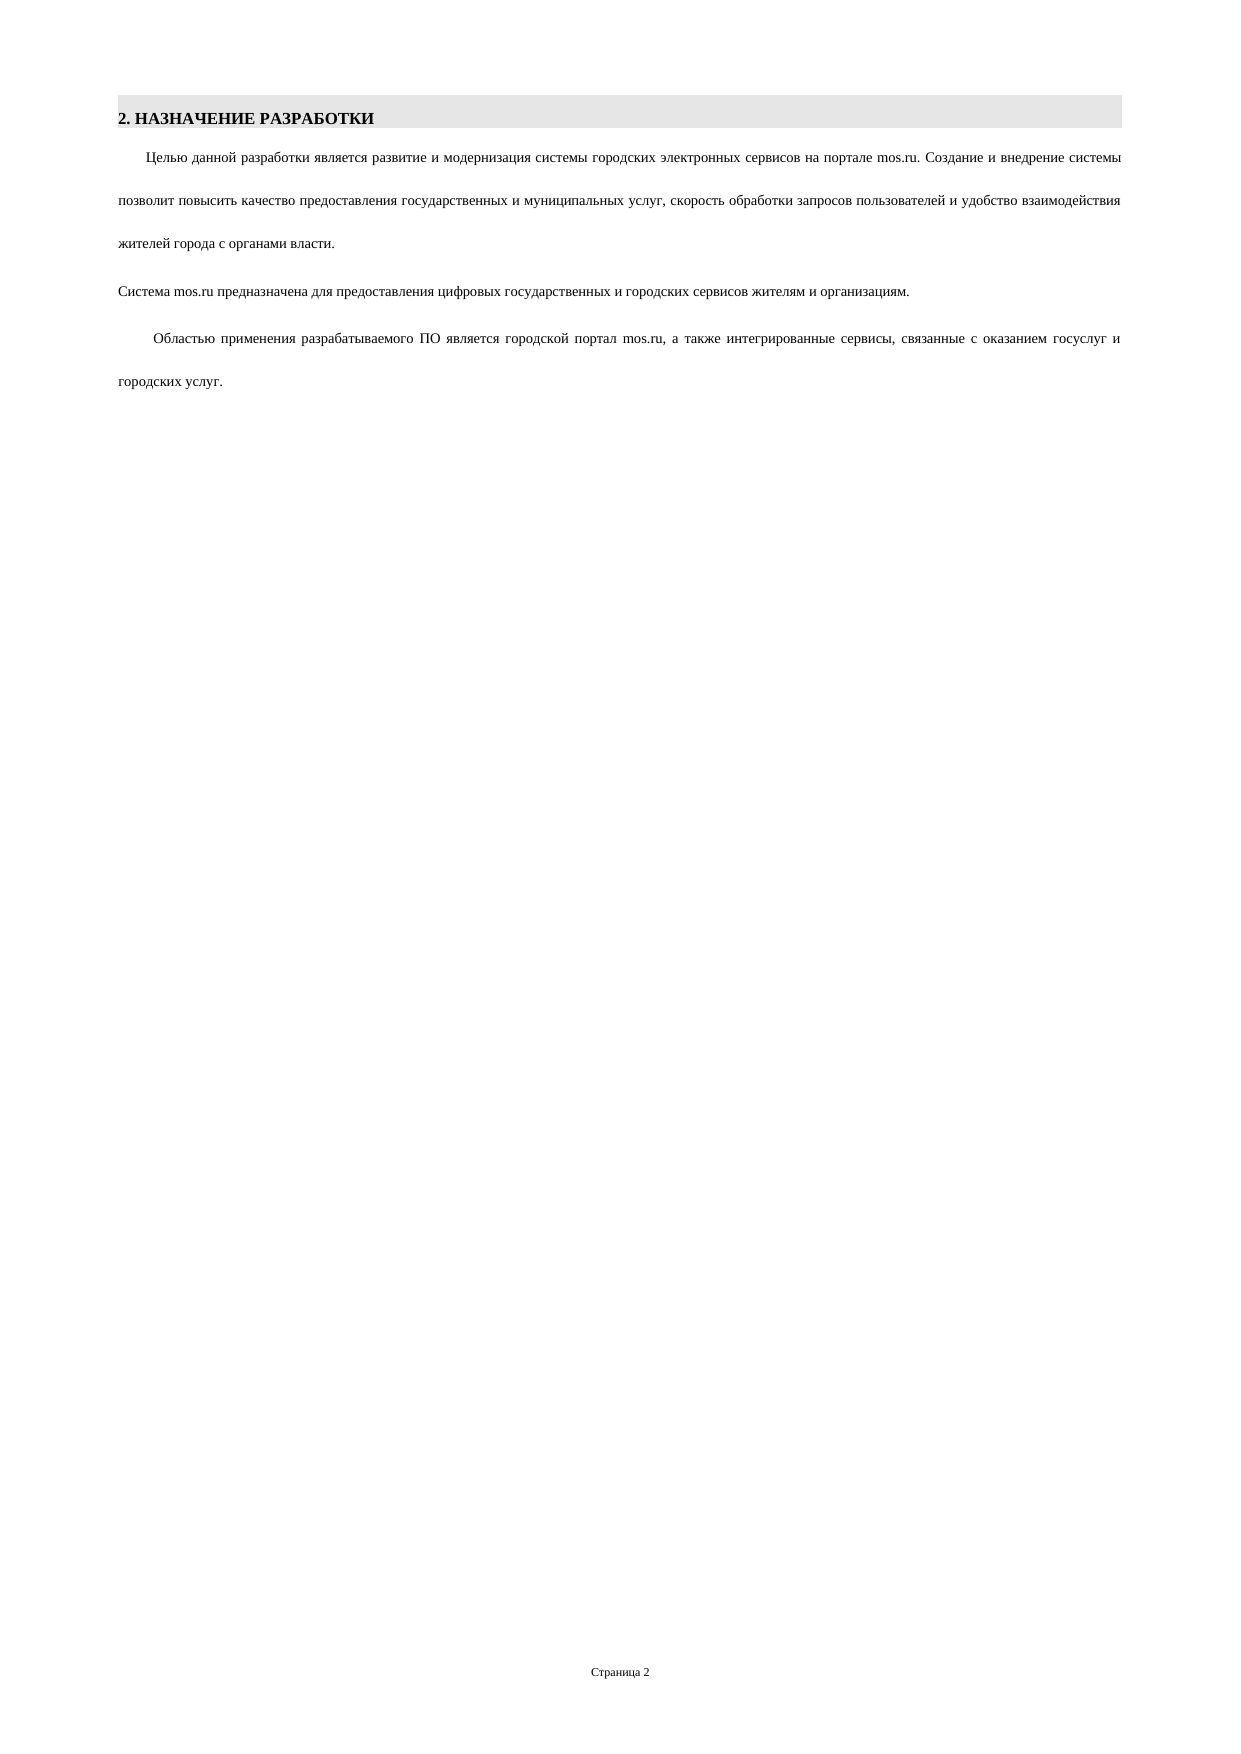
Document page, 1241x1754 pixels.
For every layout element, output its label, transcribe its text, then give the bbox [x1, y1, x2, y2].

text Областью применения разрабатываемого ПО является городской портал mos.ru, а также интегрированные сервисы, связанные с оказанием госуслуг и городских услуг. [118, 318, 1122, 389]
text Целью данной разработки является развитие и модернизация системы городских электронных сервисов на портале mos.ru. Создание и внедрение системы позволит повысить качество предоставления государственных и муниципальных услуг, скорость обработки запросов пользователей и удобство взаимодействия жителей города с органами власти. [118, 137, 1122, 252]
text 2. НАЗНАЧЕНИЕ РАЗРАБОТКИ [118, 95, 1122, 128]
text Система mos.ru предназначена для предоставления цифровых государственных и городских сервисов жителям и организациям. [118, 270, 1122, 299]
